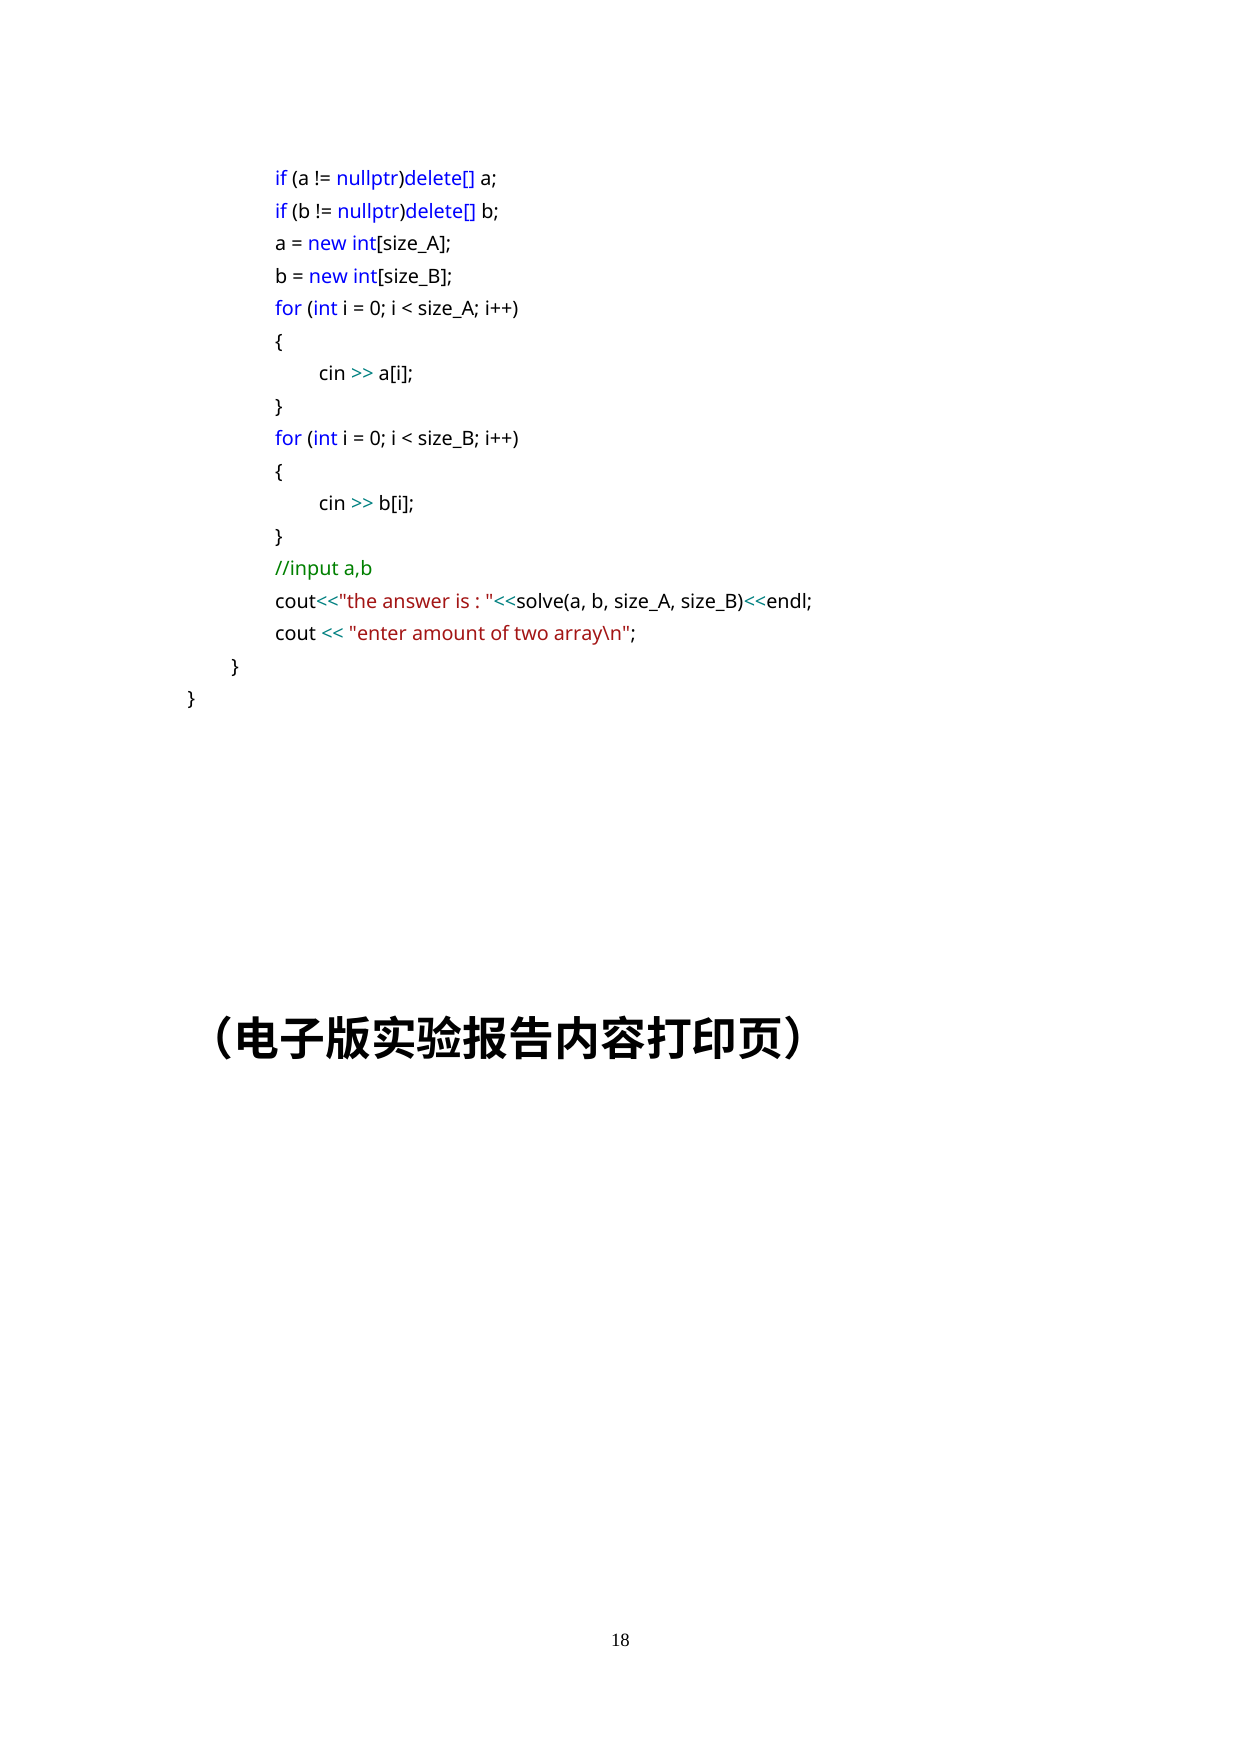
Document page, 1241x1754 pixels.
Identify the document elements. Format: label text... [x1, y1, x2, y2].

text { [187, 454, 1053, 487]
text //input a,b [187, 552, 1053, 584]
text for (int i = 0; i < size_A; i++) [187, 292, 1053, 324]
text a = new int[size_A]; [187, 227, 1053, 259]
text cout << "enter amount of two array\n"; [187, 617, 1053, 649]
text } [187, 649, 1053, 682]
text } [187, 682, 1053, 714]
text if (b != nullptr)delete[] b; [187, 194, 1053, 227]
text cin >> a[i]; [187, 357, 1053, 389]
text b = new int[size_B]; [187, 259, 1053, 292]
text } [187, 519, 1053, 552]
text } [187, 389, 1053, 422]
text if (a != nullptr)delete[] a; [187, 162, 1053, 194]
text for (int i = 0; i < size_B; i++) [187, 422, 1053, 454]
text cout<<"the answer is : "<<solve(a, b, size_A, size_B)<<endl; [187, 584, 1053, 617]
text （电子版实验报告内容打印页） [187, 986, 1053, 1084]
text { [187, 324, 1053, 357]
text cin >> b[i]; [187, 487, 1053, 519]
